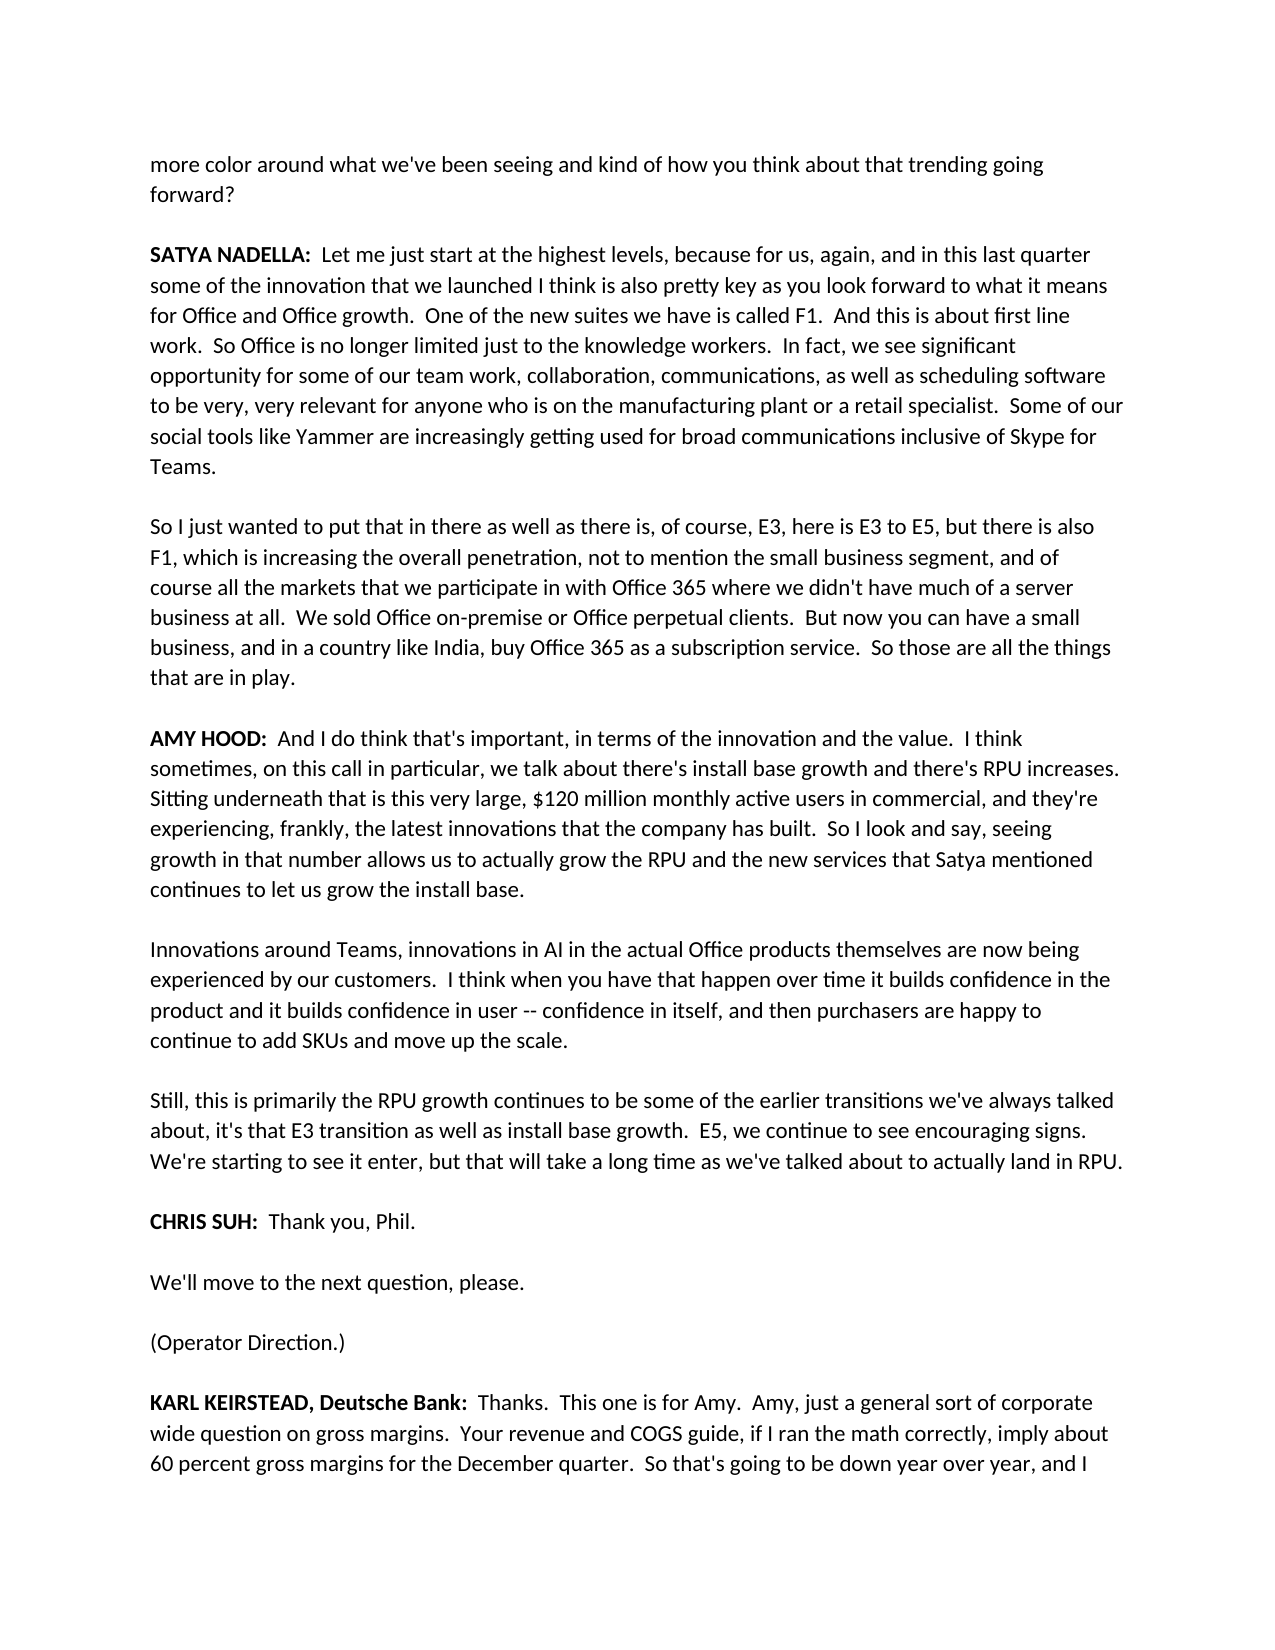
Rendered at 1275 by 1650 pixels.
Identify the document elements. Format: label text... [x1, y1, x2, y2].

text AMY HOOD: And I do think that's important, in terms of the innovation and the value. I think sometimes, on this call in particular, we talk about there's install base growth and there's RPU increases. Sitting underneath that is this very large, $120 million monthly active users in commercial, and they're experiencing, frankly, the latest innovations that the company has built. So I look and say, seeing growth in that number allows us to actually grow the RPU and the new services that Satya mentioned continues to let us grow the install base. [150, 724, 1125, 903]
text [150, 150, 1125, 208]
text So I just wanted to put that in there as well as there is, of course, E3, here is E3 to E5, but there is also F1, which is increasing the overall penetration, not to mention the small business segment, and of course all the markets that we participate in with Office 365 where we didn't have much of a server business at all. We sold Office on-premise or Office perpetual clients. But now you can have a small business, and in a country like India, buy Office 365 as a subscription service. So those are all the things that are in play. [150, 512, 1125, 692]
text We'll move to the next question, please. [150, 1268, 1125, 1296]
text (Operator Direction.) [150, 1328, 1125, 1356]
text CHRIS SUH: Thank you, Phil. [150, 1207, 1125, 1235]
text Innovations around Teams, innovations in AI in the actual Office products themselves are now being experienced by our customers. I think when you have that happen over time it builds confidence in the product and it builds confidence in user -- confidence in itself, and then purchasers are happy to continue to add SKUs and move up the scale. [150, 935, 1125, 1054]
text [150, 1388, 1125, 1477]
text Still, this is primarily the RPU growth continues to be some of the earlier transitions we've always talked about, it's that E3 transition as well as install base growth. E5, we continue to see encouraging signs. We're starting to see it enter, but that will take a long time as we've talked about to actually land in RPU. [150, 1086, 1125, 1175]
text SATYA NADELLA: Let me just start at the highest levels, because for us, again, and in this last quarter some of the innovation that we launched I think is also pretty key as you look forward to what it means for Office and Office growth. One of the new suites we have is called F1. And this is about first line work. So Office is no longer limited just to the knowledge workers. In fact, we see significant opportunity for some of our team work, collaboration, communications, as well as scheduling software to be very, very relevant for anyone who is on the manufacturing plant or a retail specialist. Some of our social tools like Yammer are increasingly getting used for broad communications inclusive of Skype for Teams. [150, 241, 1125, 480]
